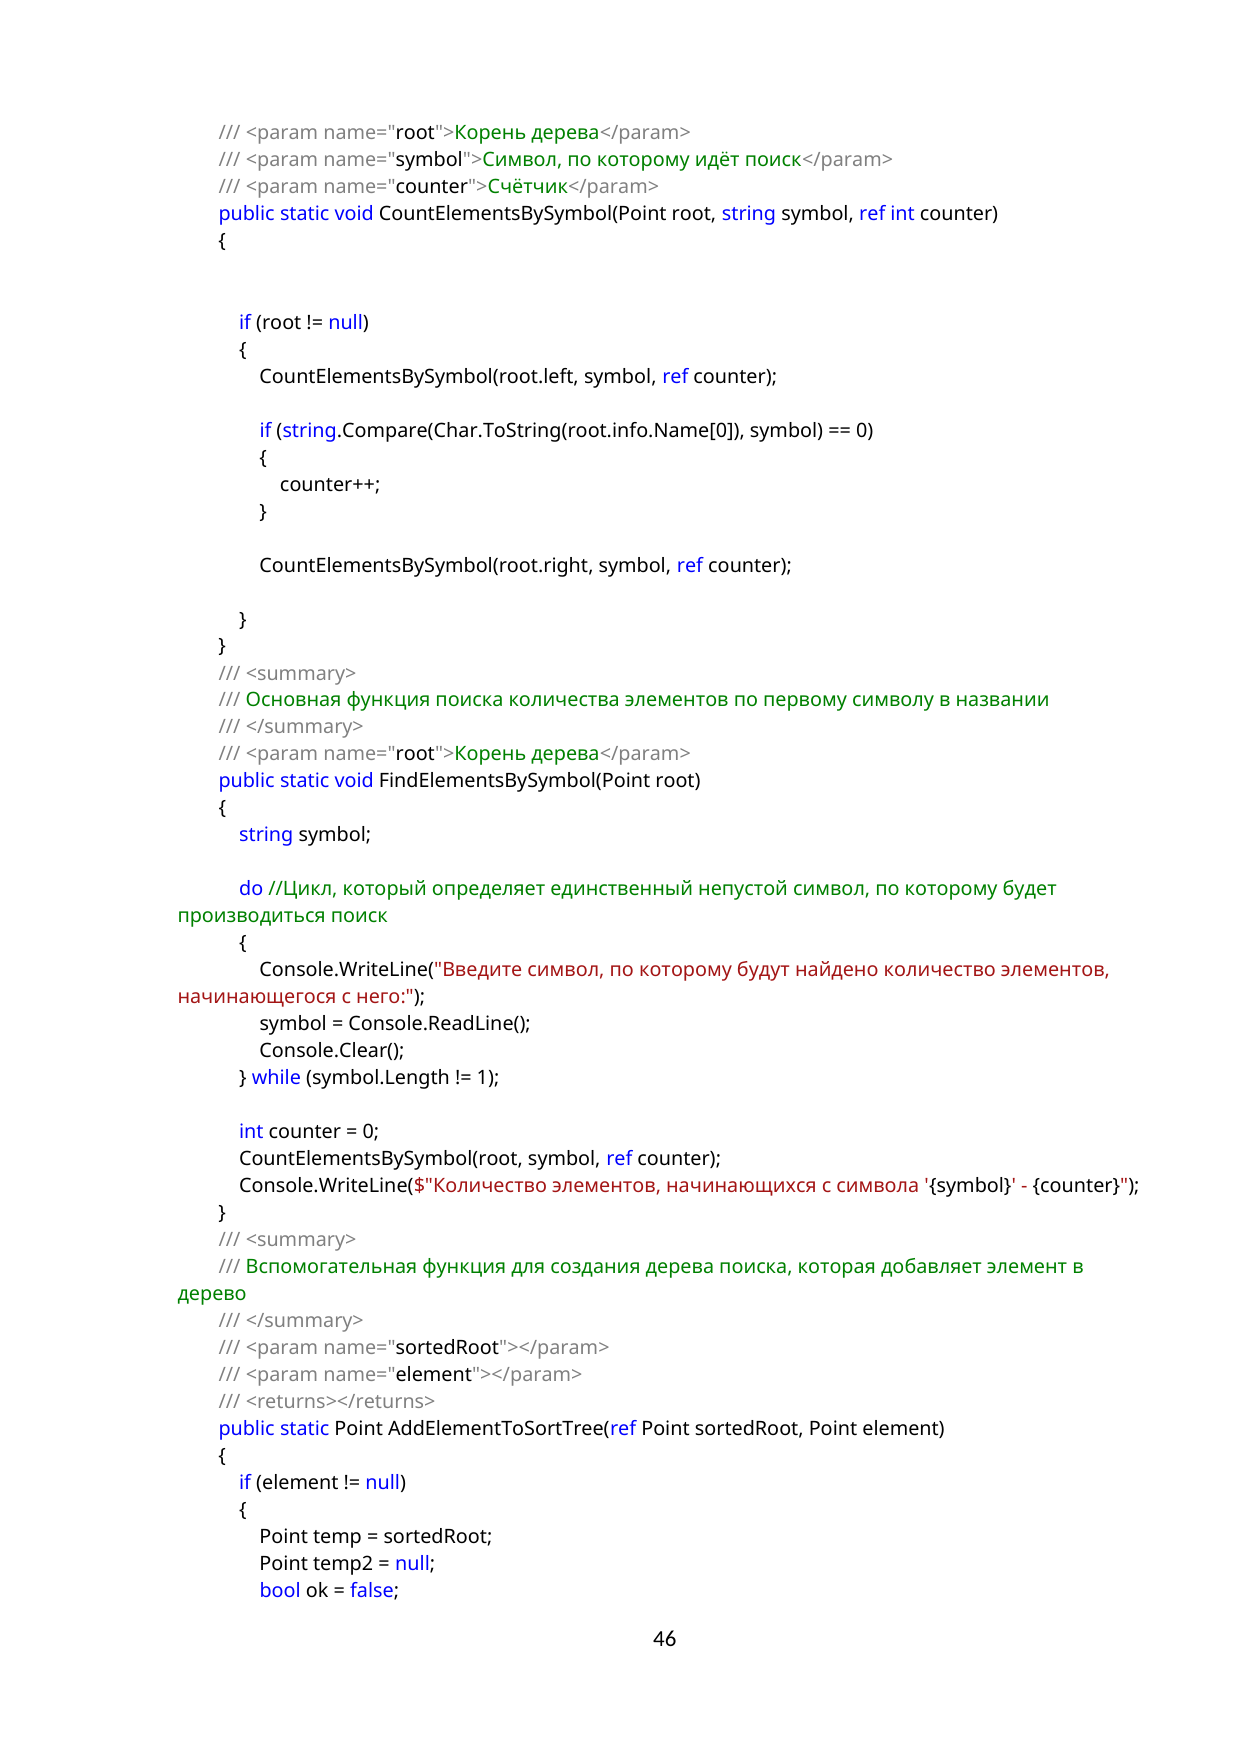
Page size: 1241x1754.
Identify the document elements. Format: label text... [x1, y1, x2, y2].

text } [177, 632, 1152, 659]
text /// <summary> [177, 1225, 1152, 1252]
text CountElementsBySymbol(root, symbol, ref counter); [177, 1144, 1152, 1171]
text string symbol; [177, 821, 1152, 848]
text } [177, 1198, 1152, 1225]
text { [177, 226, 1152, 253]
text /// <param name="counter">Счётчик</param> [177, 172, 1152, 199]
text Point temp2 = null; [177, 1549, 1152, 1576]
text /// <returns></returns> [177, 1387, 1152, 1414]
text if (element != null) [177, 1468, 1152, 1495]
text Console.WriteLine("Введите символ, по которому будут найдено количество элементов, начинающегося с него:"); [177, 956, 1152, 1009]
text { [177, 1441, 1152, 1468]
text do //Цикл, который определяет единственный непустой символ, по которому будет производиться поиск [177, 874, 1152, 928]
text /// <param name="element"></param> [177, 1360, 1152, 1387]
text { [177, 1495, 1152, 1522]
text if (root != null) [177, 308, 1152, 335]
text { [177, 443, 1152, 470]
text bool ok = false; [177, 1576, 1152, 1603]
text symbol = Console.ReadLine(); [177, 1009, 1152, 1036]
text Console.WriteLine($"Количество элементов, начинающихся с символа '{symbol}' - {counter}"); [177, 1171, 1152, 1198]
text /// Основная функция поиска количества элементов по первому символу в названии [177, 686, 1152, 713]
text /// <param name="sortedRoot"></param> [177, 1333, 1152, 1360]
text { [177, 794, 1152, 821]
text Point temp = sortedRoot; [177, 1522, 1152, 1549]
text } [177, 497, 1152, 524]
text public static void FindElementsBySymbol(Point root) [177, 767, 1152, 794]
text public static void CountElementsBySymbol(Point root, string symbol, ref int counter) [177, 199, 1152, 226]
text { [177, 928, 1152, 956]
text if (string.Compare(Char.ToString(root.info.Name[0]), symbol) == 0) [177, 416, 1152, 443]
text CountElementsBySymbol(root.left, symbol, ref counter); [177, 362, 1152, 389]
text int counter = 0; [177, 1117, 1152, 1144]
text /// Вспомогательная функция для создания дерева поиска, которая добавляет элемент в дерево [177, 1252, 1152, 1306]
text counter++; [177, 470, 1152, 497]
text { [177, 335, 1152, 362]
text } while (symbol.Length != 1); [177, 1063, 1152, 1090]
text Console.Clear(); [177, 1036, 1152, 1063]
text /// <param name="symbol">Символ, по которому идёт поиск</param> [177, 145, 1152, 172]
text /// </summary> [177, 1306, 1152, 1333]
text /// <param name="root">Корень дерева</param> [177, 118, 1152, 145]
text CountElementsBySymbol(root.right, symbol, ref counter); [177, 551, 1152, 578]
text } [177, 605, 1152, 632]
text /// <param name="root">Корень дерева</param> [177, 740, 1152, 767]
text /// <summary> [177, 659, 1152, 686]
text /// </summary> [177, 713, 1152, 740]
text public static Point AddElementToSortTree(ref Point sortedRoot, Point element) [177, 1414, 1152, 1441]
